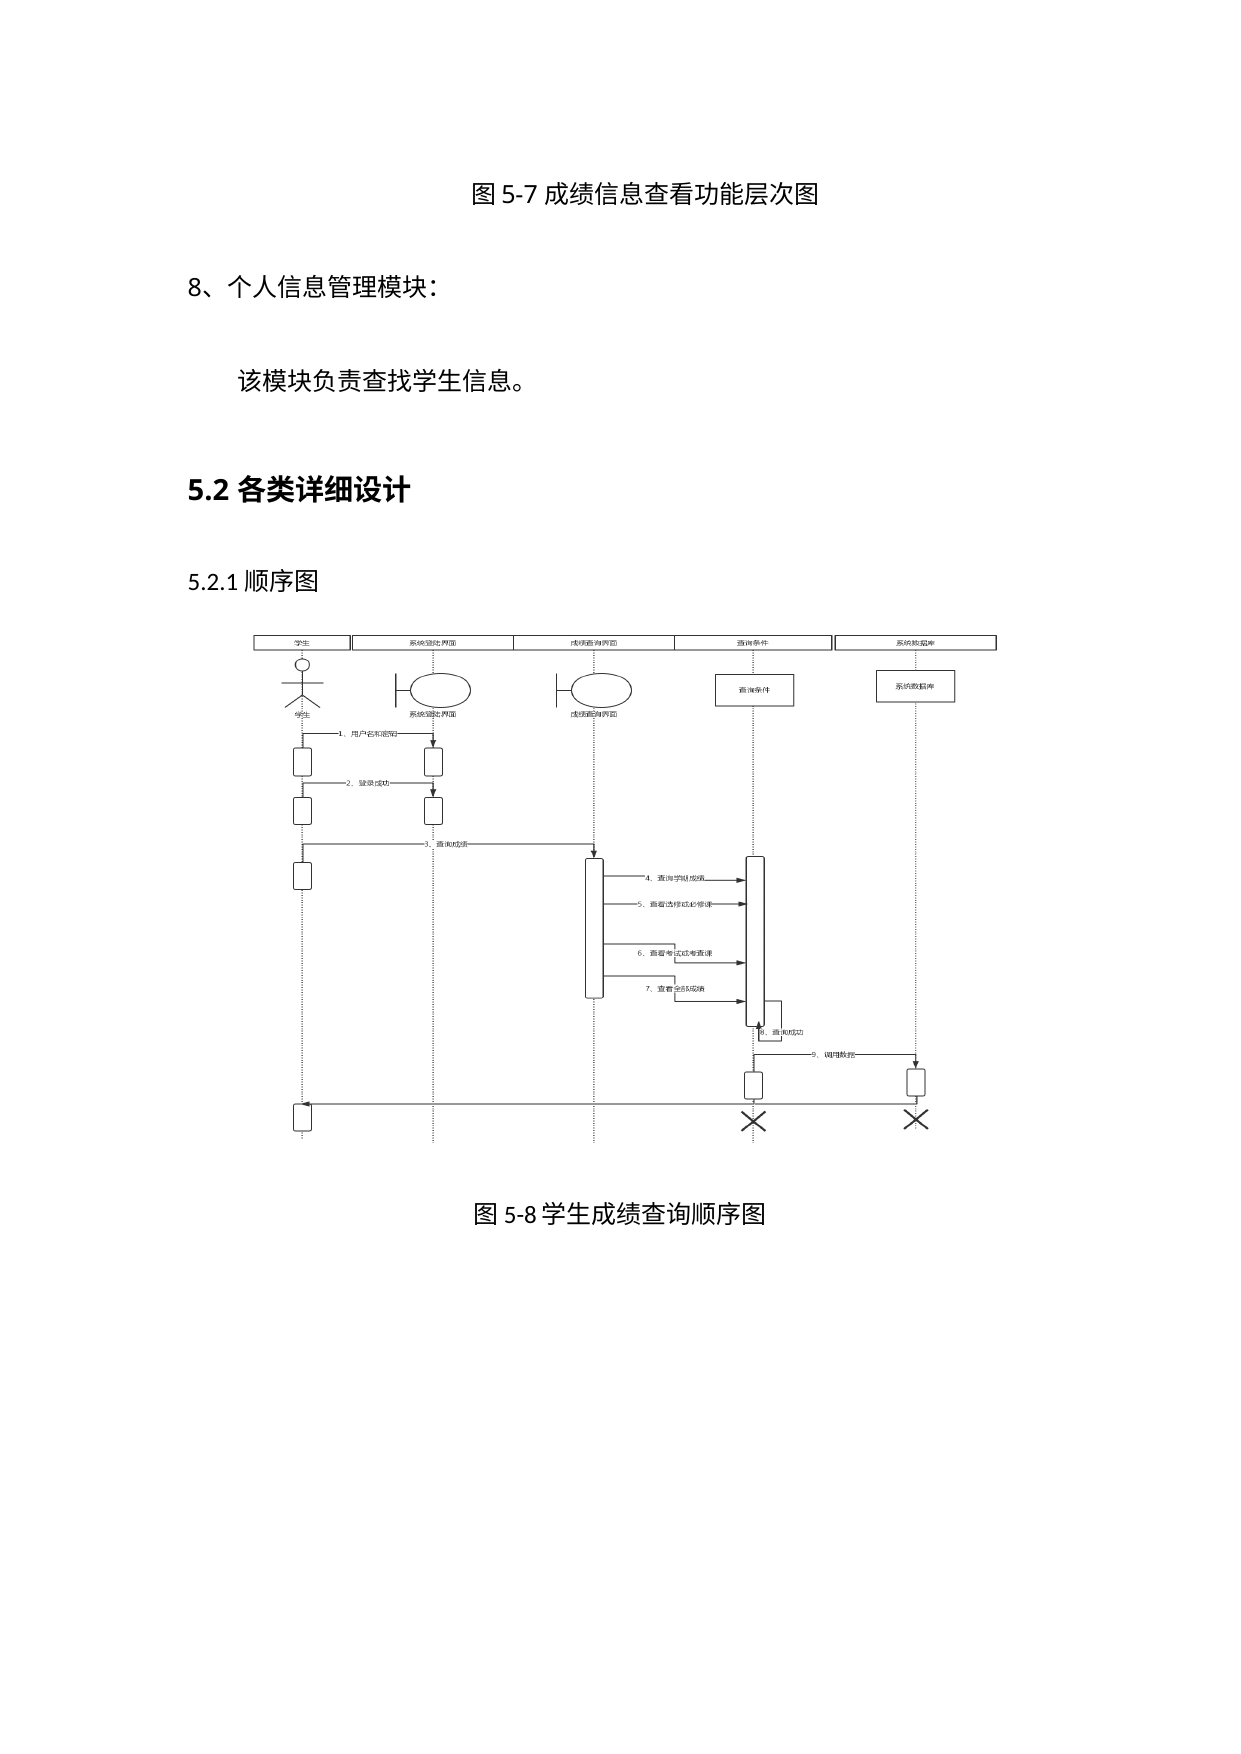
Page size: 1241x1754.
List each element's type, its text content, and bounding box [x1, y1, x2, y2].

text 5.2 各类详细设计 [187, 455, 1053, 520]
text 5.2.1 顺序图 [187, 547, 1053, 612]
text 该模块负责查找学生信息。 [187, 347, 1053, 412]
picture [225, 612, 1015, 1158]
text 图5-7 成绩信息查看功能层次图 [187, 160, 1053, 225]
text 图5-8学生成绩查询顺序图 [187, 1180, 1053, 1245]
text 8、个人信息管理模块： [187, 253, 1053, 318]
